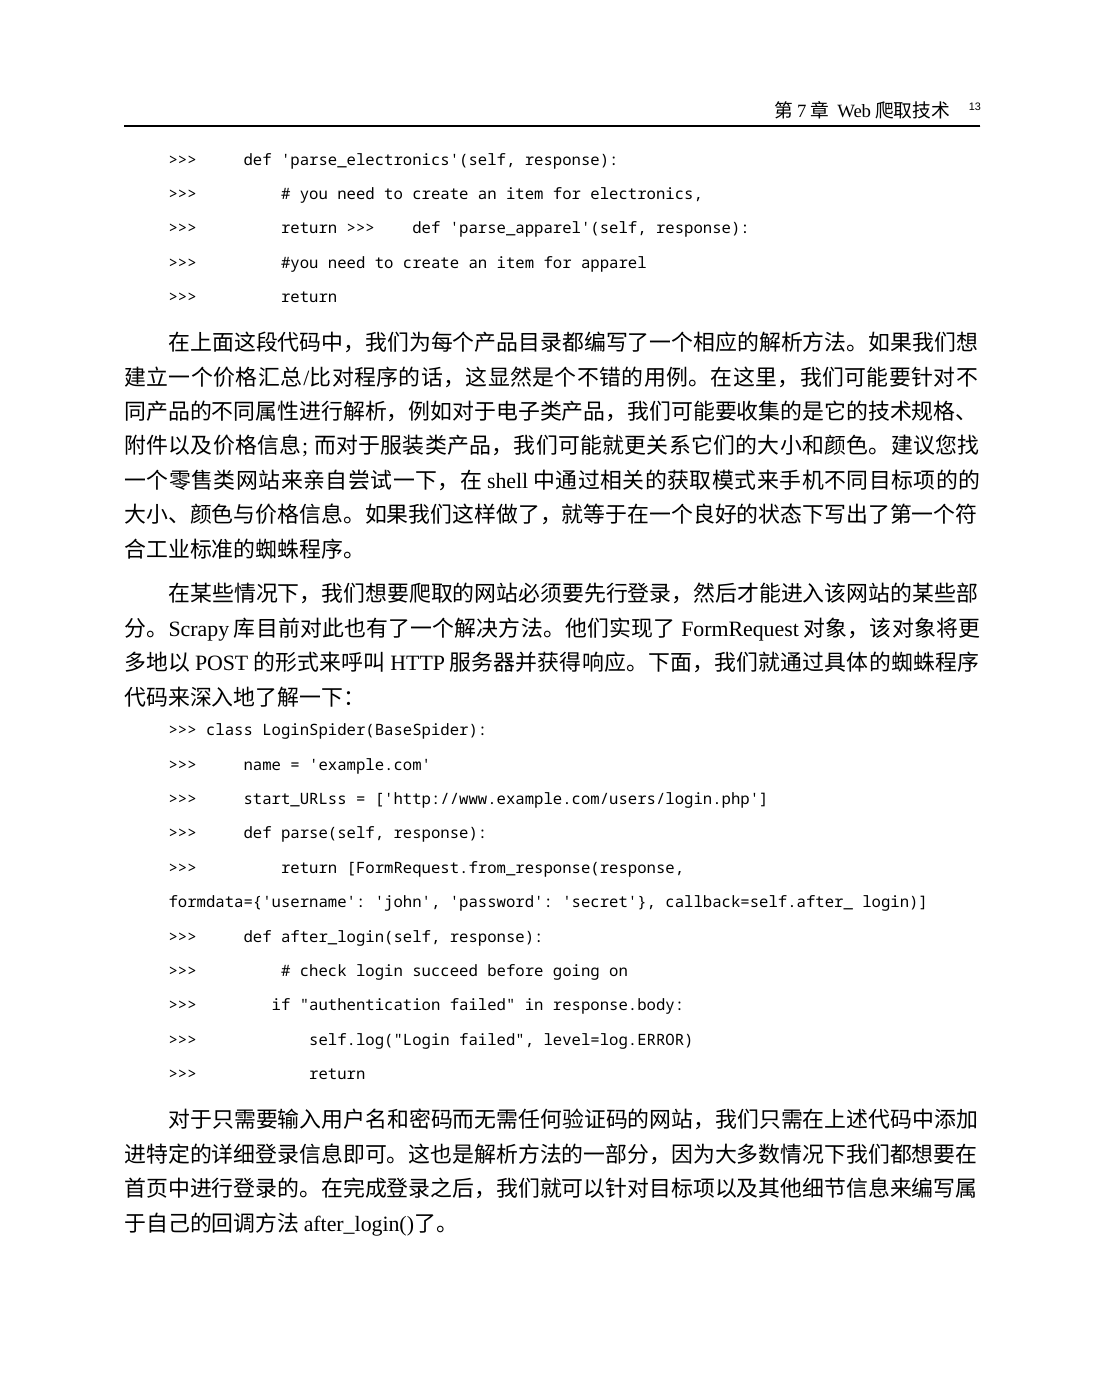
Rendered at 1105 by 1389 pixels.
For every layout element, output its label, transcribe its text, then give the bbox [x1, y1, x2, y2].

text 在某些情况下，我们想要爬取的网站必须要先行登录，然后才能进入该网站的某些部分。Scrapy库目前对此也有了一个解决方法。他们实现了FormRequest对象，该对象将更多地以POST的形式来呼叫HTTP服务器并获得响应。下面，我们就通过具体的蜘蛛程序代码来深入地了解一下： [124, 575, 980, 713]
text >>> # check login succeed before going on [124, 953, 980, 988]
text >>> self.log("Login failed", level=log.ERROR) [124, 1022, 980, 1056]
text >>> if "authentication failed" in response.body: [124, 988, 980, 1022]
text >>> def 'parse_electronics'(self, response): [124, 142, 980, 176]
text >>> return [FormRequest.from_response(response, [124, 850, 980, 884]
text >>> class LoginSpider(BaseSpider): [124, 713, 980, 747]
text >>> def parse(self, response): [124, 816, 980, 850]
text >>> return [124, 279, 980, 314]
text 对于只需要输入用户名和密码而无需任何验证码的网站，我们只需在上述代码中添加进特定的详细登录信息即可。这也是解析方法的一部分，因为大多数情况下我们都想要在首页中进行登录的。在完成登录之后，我们就可以针对目标项以及其他细节信息来编写属于自己的回调方法after_login()了。 [124, 1101, 980, 1239]
text >>> name = 'example.com' [124, 747, 980, 781]
text >>> # you need to create an item for electronics, [124, 176, 980, 211]
text formdata={'username': 'john', 'password': 'secret'}, callback=self.after_ login)] [124, 884, 980, 919]
text >>> return [124, 1056, 980, 1091]
text >>> start_URLss = ['http://www.example.com/users/login.php'] [124, 781, 980, 816]
text >>> def after_login(self, response): [124, 919, 980, 953]
text >>> return >>> def 'parse_apparel'(self, response): [124, 211, 980, 245]
text 在上面这段代码中，我们为每个产品目录都编写了一个相应的解析方法。如果我们想建立一个价格汇总/比对程序的话，这显然是个不错的用例。在这里，我们可能要针对不同产品的不同属性进行解析，例如对于电子类产品，我们可能要收集的是它的技术规格、附件以及价格信息; 而对于服装类产品，我们可能就更关系它们的大小和颜色。建议您找一个零售类网站来亲自尝试一下，在shell中通过相关的获取模式来手机不同目标项的的大小、颜色与价格信息。如果我们这样做了，就等于在一个良好的状态下写出了第一个符合工业标准的蜘蛛程序。 [124, 324, 980, 565]
text >>> #you need to create an item for apparel [124, 245, 980, 279]
